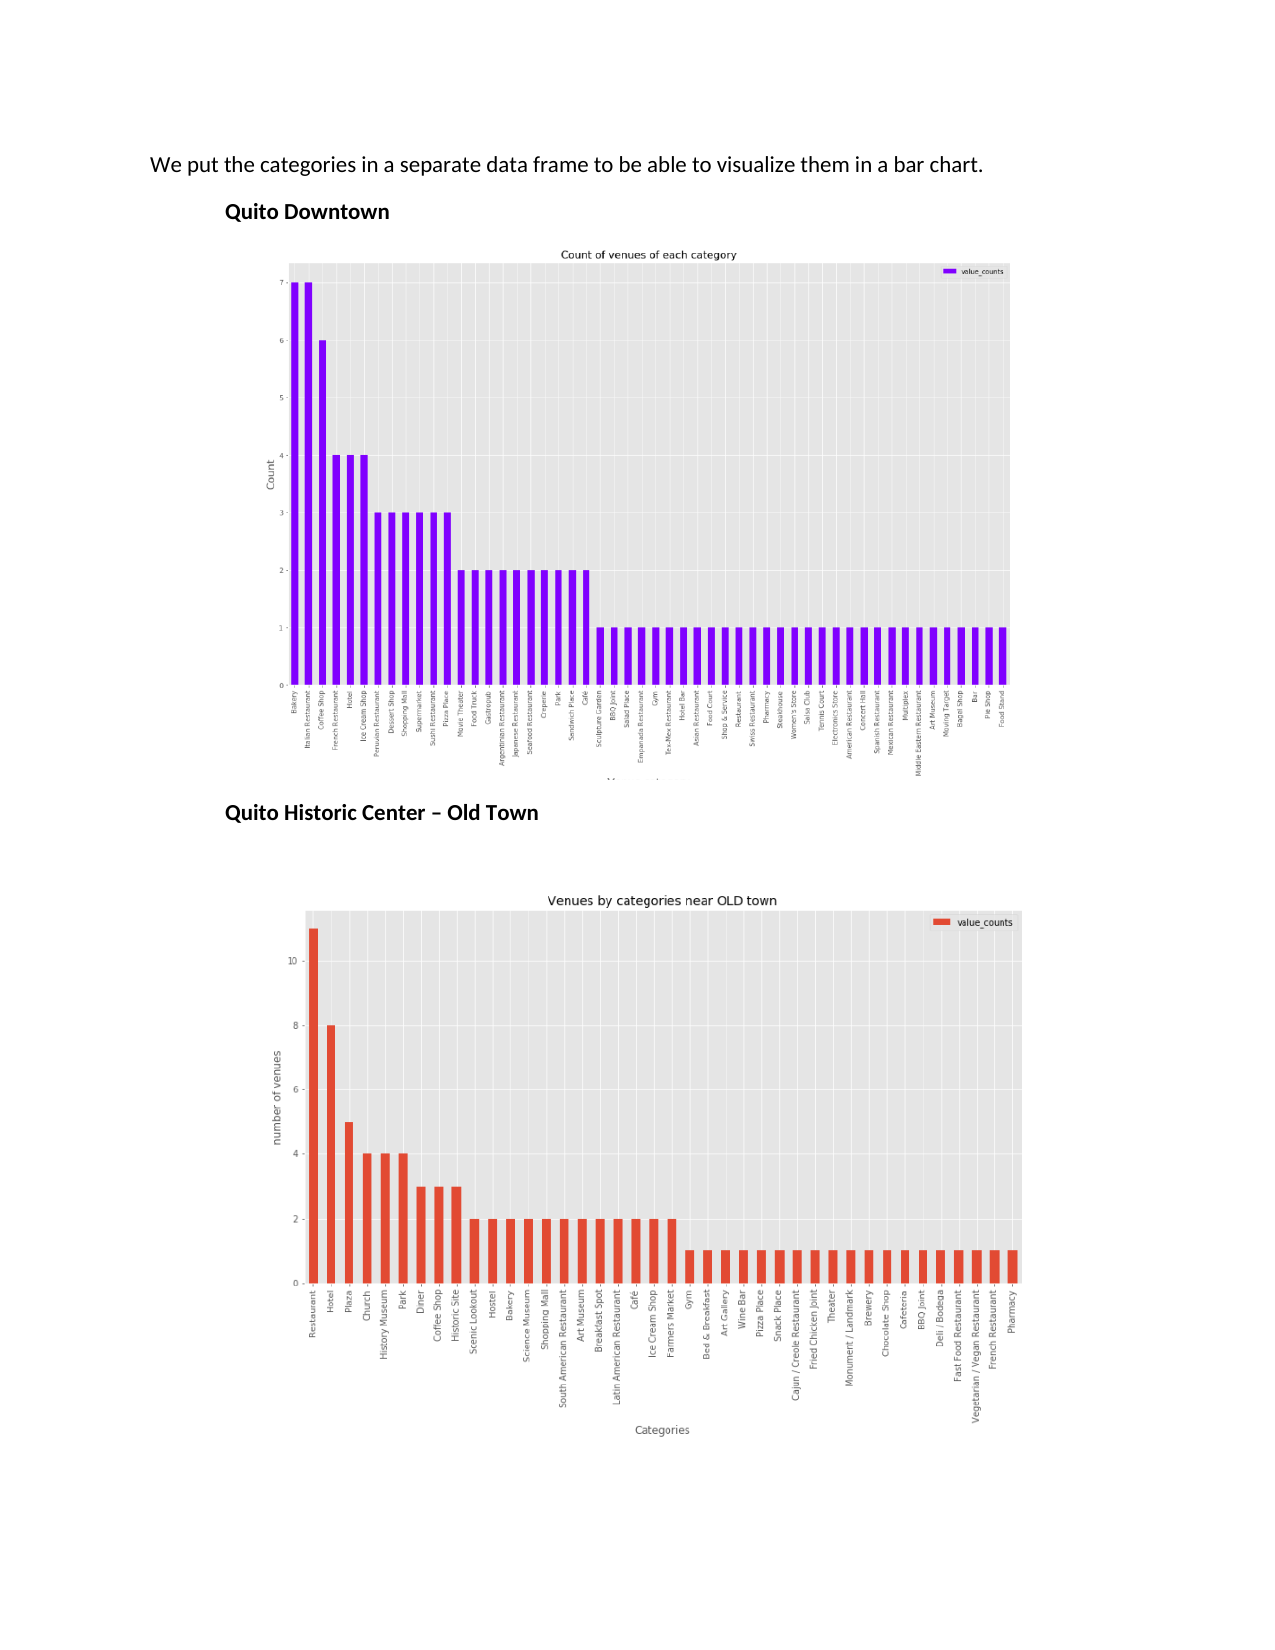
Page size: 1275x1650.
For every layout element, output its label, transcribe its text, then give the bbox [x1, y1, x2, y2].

list Quito Downtown [225, 197, 1125, 225]
list Quito Historic Center – Old Town [225, 798, 1125, 826]
text We put the categories in a separate data frame to be able to visualize them in a bar chart. [150, 150, 1125, 178]
picture [261, 243, 1014, 780]
picture [233, 891, 1042, 1444]
